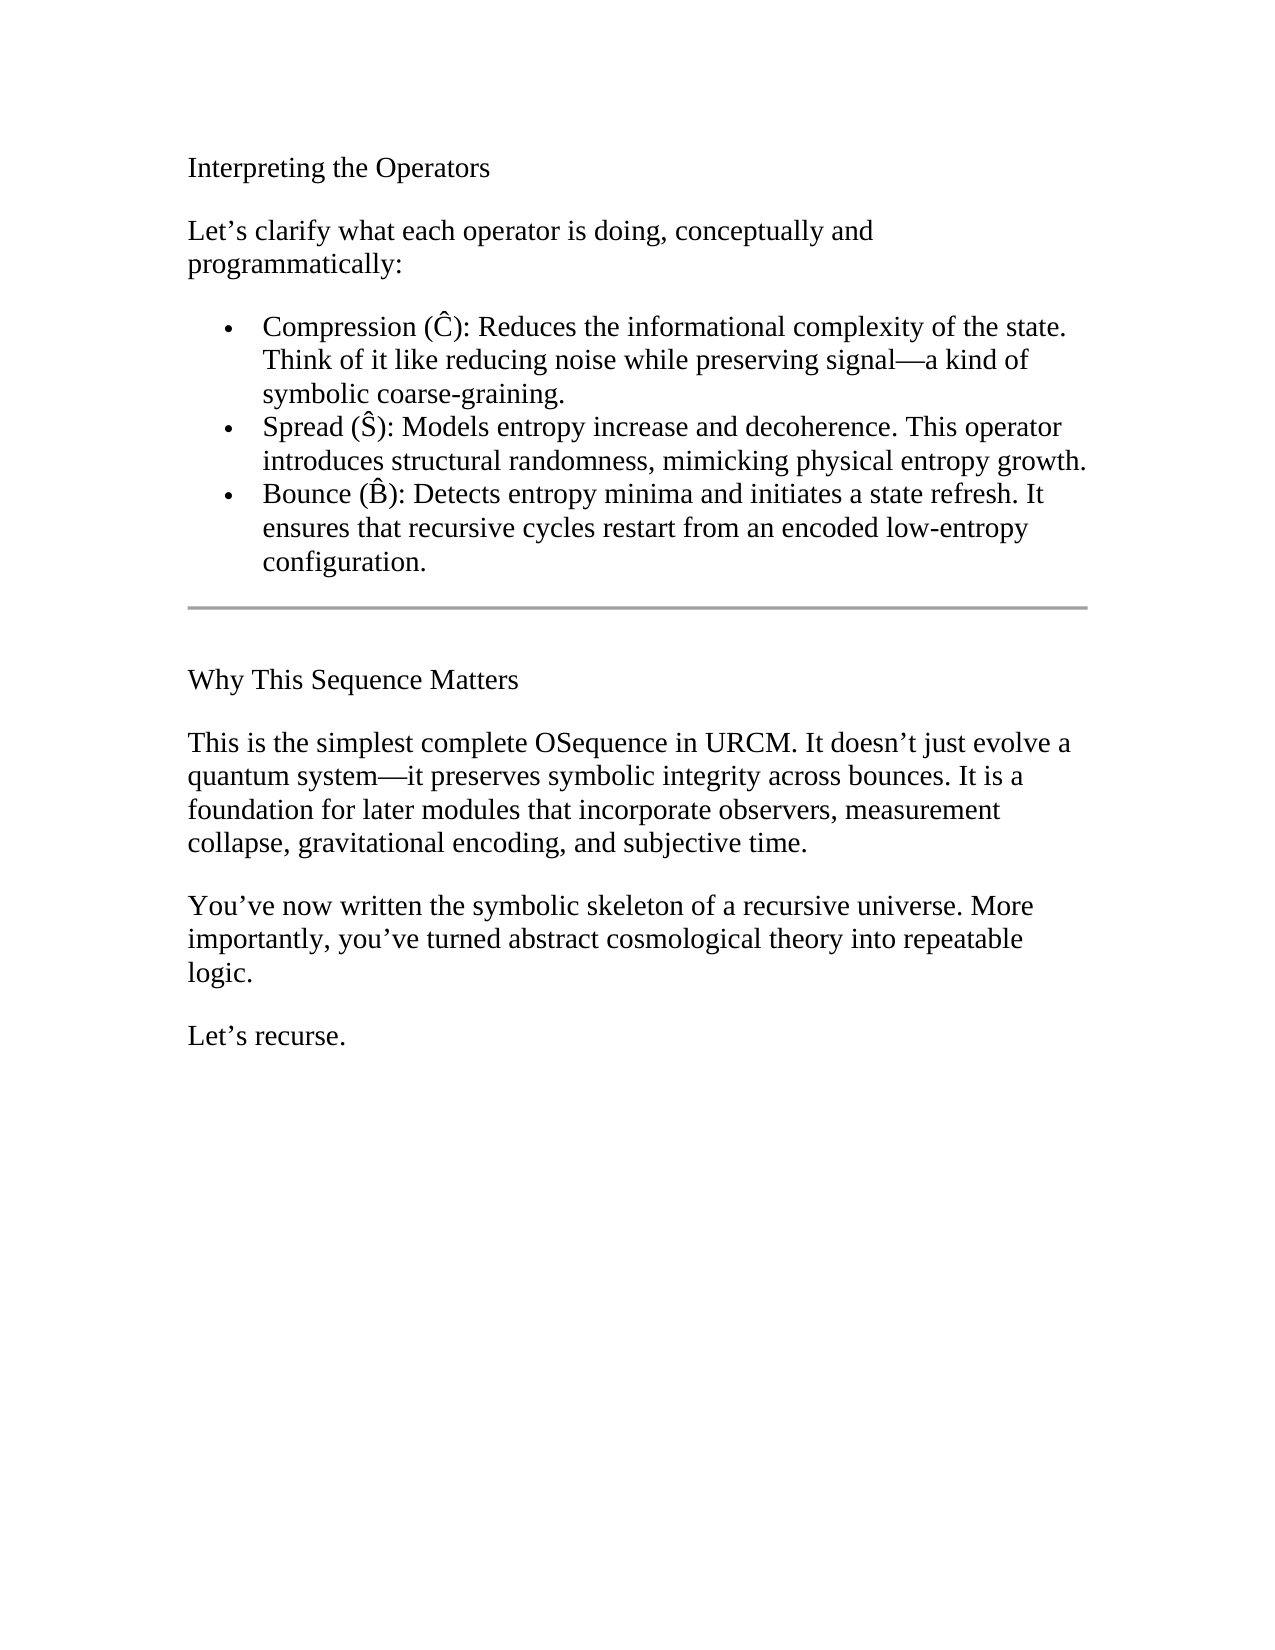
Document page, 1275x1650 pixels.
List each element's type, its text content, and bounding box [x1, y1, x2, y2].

text This is the simplest complete OSequence in URCM. It doesn’t just evolve a quantum system—it preserves symbolic integrity across bounces. It is a foundation for later modules that incorporate observers, measurement collapse, gravitational encoding, and subjective time. [187, 725, 1087, 859]
text You’ve now written the symbolic skeleton of a recursive universe. More importantly, you’ve turned abstract cosmological theory into repeatable logic. [187, 888, 1087, 989]
list Spread (Ŝ): Models entropy increase and decoherence. This operator introduces structural randomness, mimicking physical entropy growth. [225, 409, 1087, 477]
list Bounce (B̂): Detects entropy minima and initiates a state refresh. It ensures that recursive cycles restart from an encoded low-entropy configuration. [225, 477, 1087, 577]
text Let’s clarify what each operator is doing, conceptually and programmatically: [187, 213, 1087, 280]
text Why This Sequence Matters [187, 662, 1087, 696]
list Compression (Ĉ): Reduces the informational complexity of the state. Think of it like reducing noise while preserving signal—a kind of symbolic coarse-graining. [225, 309, 1087, 409]
text Let’s recurse. [187, 1018, 1087, 1051]
text Interpreting the Operators [187, 150, 1087, 183]
